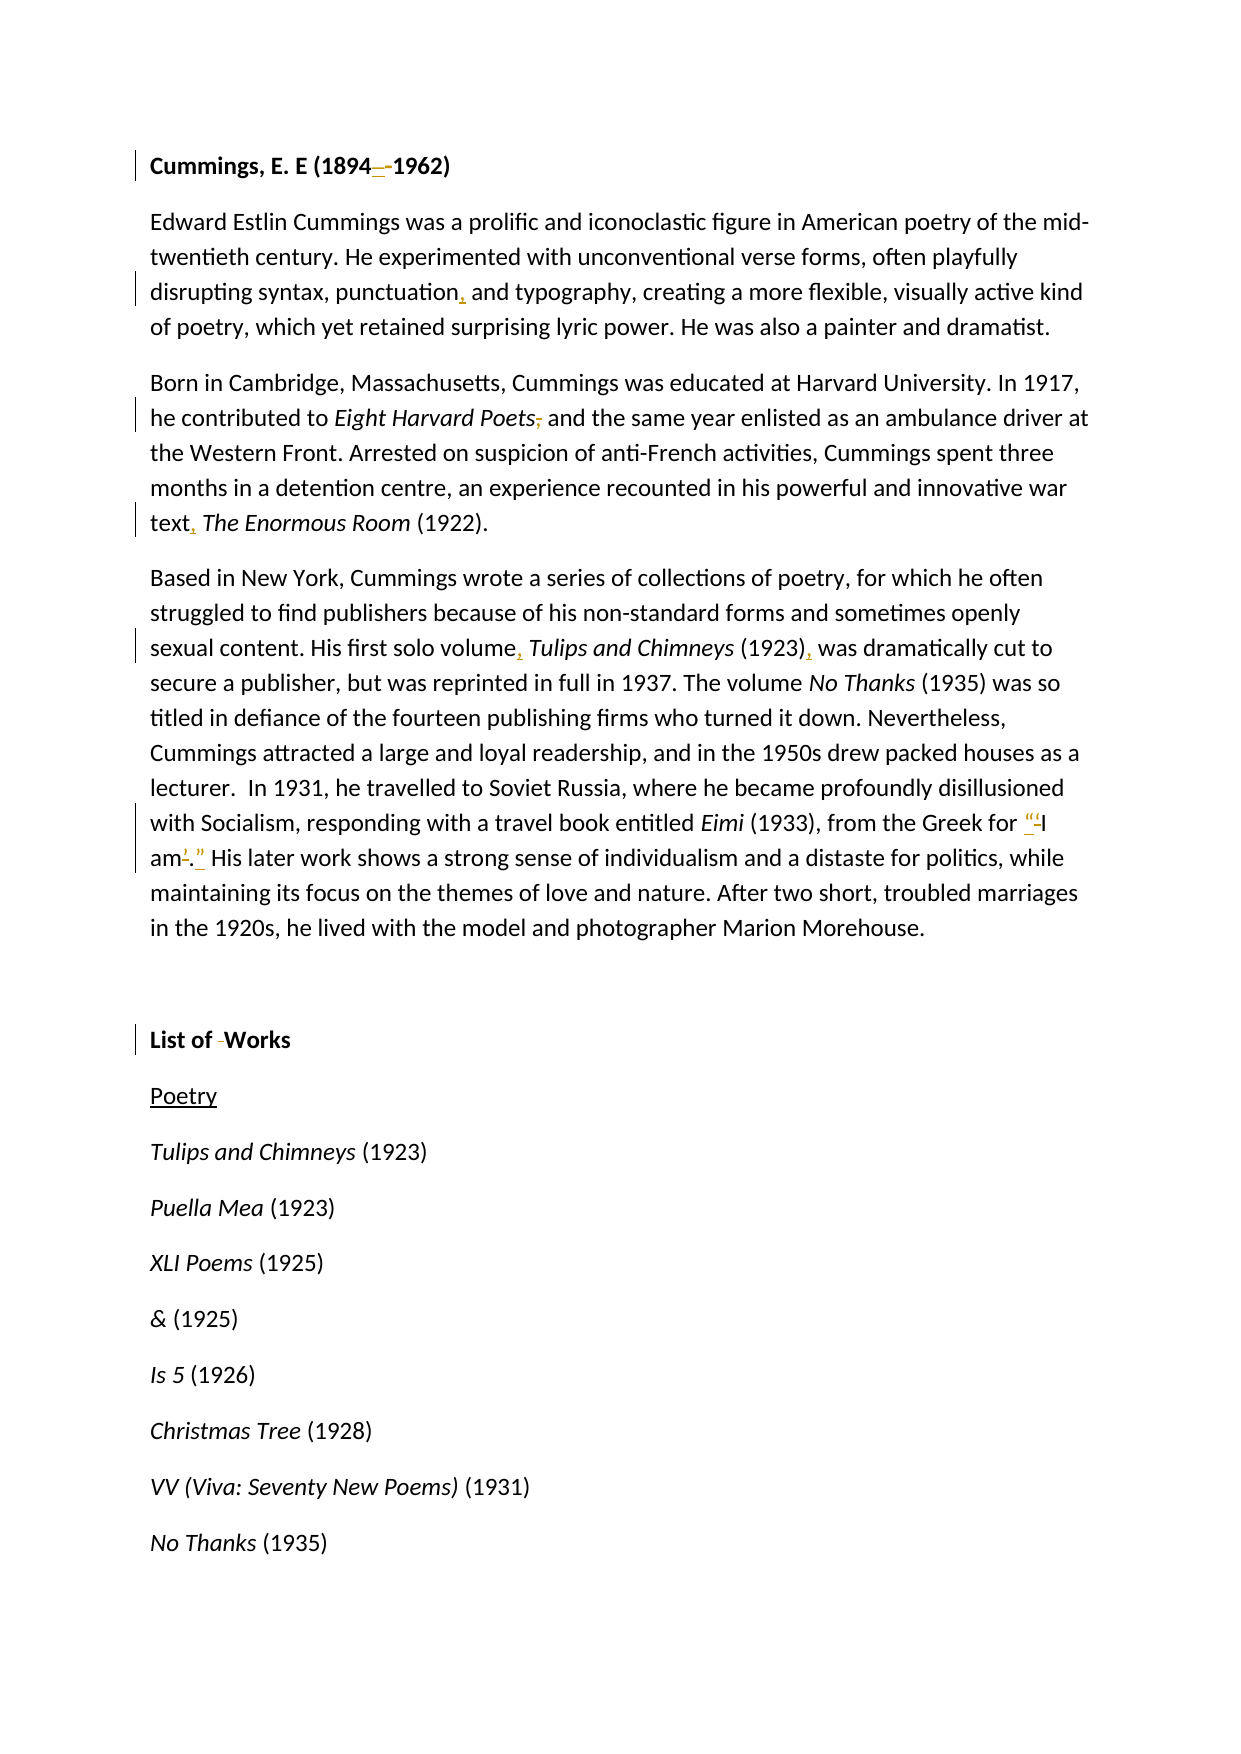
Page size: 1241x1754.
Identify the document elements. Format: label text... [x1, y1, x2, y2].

text Christmas Tree (1928) [150, 1415, 1090, 1446]
text Cummings, E. E (18941962) [150, 150, 1090, 181]
text Is 5 (1926) [150, 1359, 1090, 1390]
text & (1925) [150, 1303, 1090, 1334]
text Based in New York, Cummings wrote a series of collections of poetry, for which he often struggled to find publishers because of his non-standard forms and sometimes openly sexual content. His first solo volume Tulips and Chimneys (1923) was dramatically cut to secure a publisher, but was reprinted in full in 1937. The volume No Thanks (1935) was so titled in defiance of the fourteen publishing firms who turned it down. Nevertheless, Cummings attracted a large and loyal readership, and in the 1950s drew packed houses as a lecturer. In 1931, he travelled to Soviet Russia, where he became profoundly disillusioned with Socialism, responding with a travel book entitled Eimi (1933), from the Greek for I am. His later work shows a strong sense of individualism and a distaste for politics, while maintaining its focus on the themes of love and nature. After two short, troubled marriages in the 1920s, he lived with the model and photographer Marion Morehouse. [150, 562, 1090, 943]
text Born in Cambridge, Massachusetts, Cummings was educated at Harvard University. In 1917, he contributed to Eight Harvard Poets and the same year enlisted as an ambulance driver at the Western Front. Arrested on suspicion of anti-French activities, Cummings spent three months in a detention centre, an experience recounted in his powerful and innovative war text The Enormous Room (1922). [150, 367, 1090, 537]
text Tulips and Chimneys (1923) [150, 1136, 1090, 1166]
text Puella Mea (1923) [150, 1192, 1090, 1222]
text No Thanks (1935) [150, 1527, 1090, 1557]
text List of Works [150, 1024, 1090, 1055]
text Poetry [150, 1080, 1090, 1111]
text XLI Poems (1925) [150, 1247, 1090, 1278]
text VV (Viva: Seventy New Poems) (1931) [150, 1471, 1090, 1501]
text Edward Estlin Cummings was a prolific and iconoclastic figure in American poetry of the mid-twentieth century. He experimented with unconventional verse forms, often playfully disrupting syntax, punctuation and typography, creating a more flexible, visually active kind of poetry, which yet retained surprising lyric power. He was also a painter and dramatist. [150, 206, 1090, 341]
